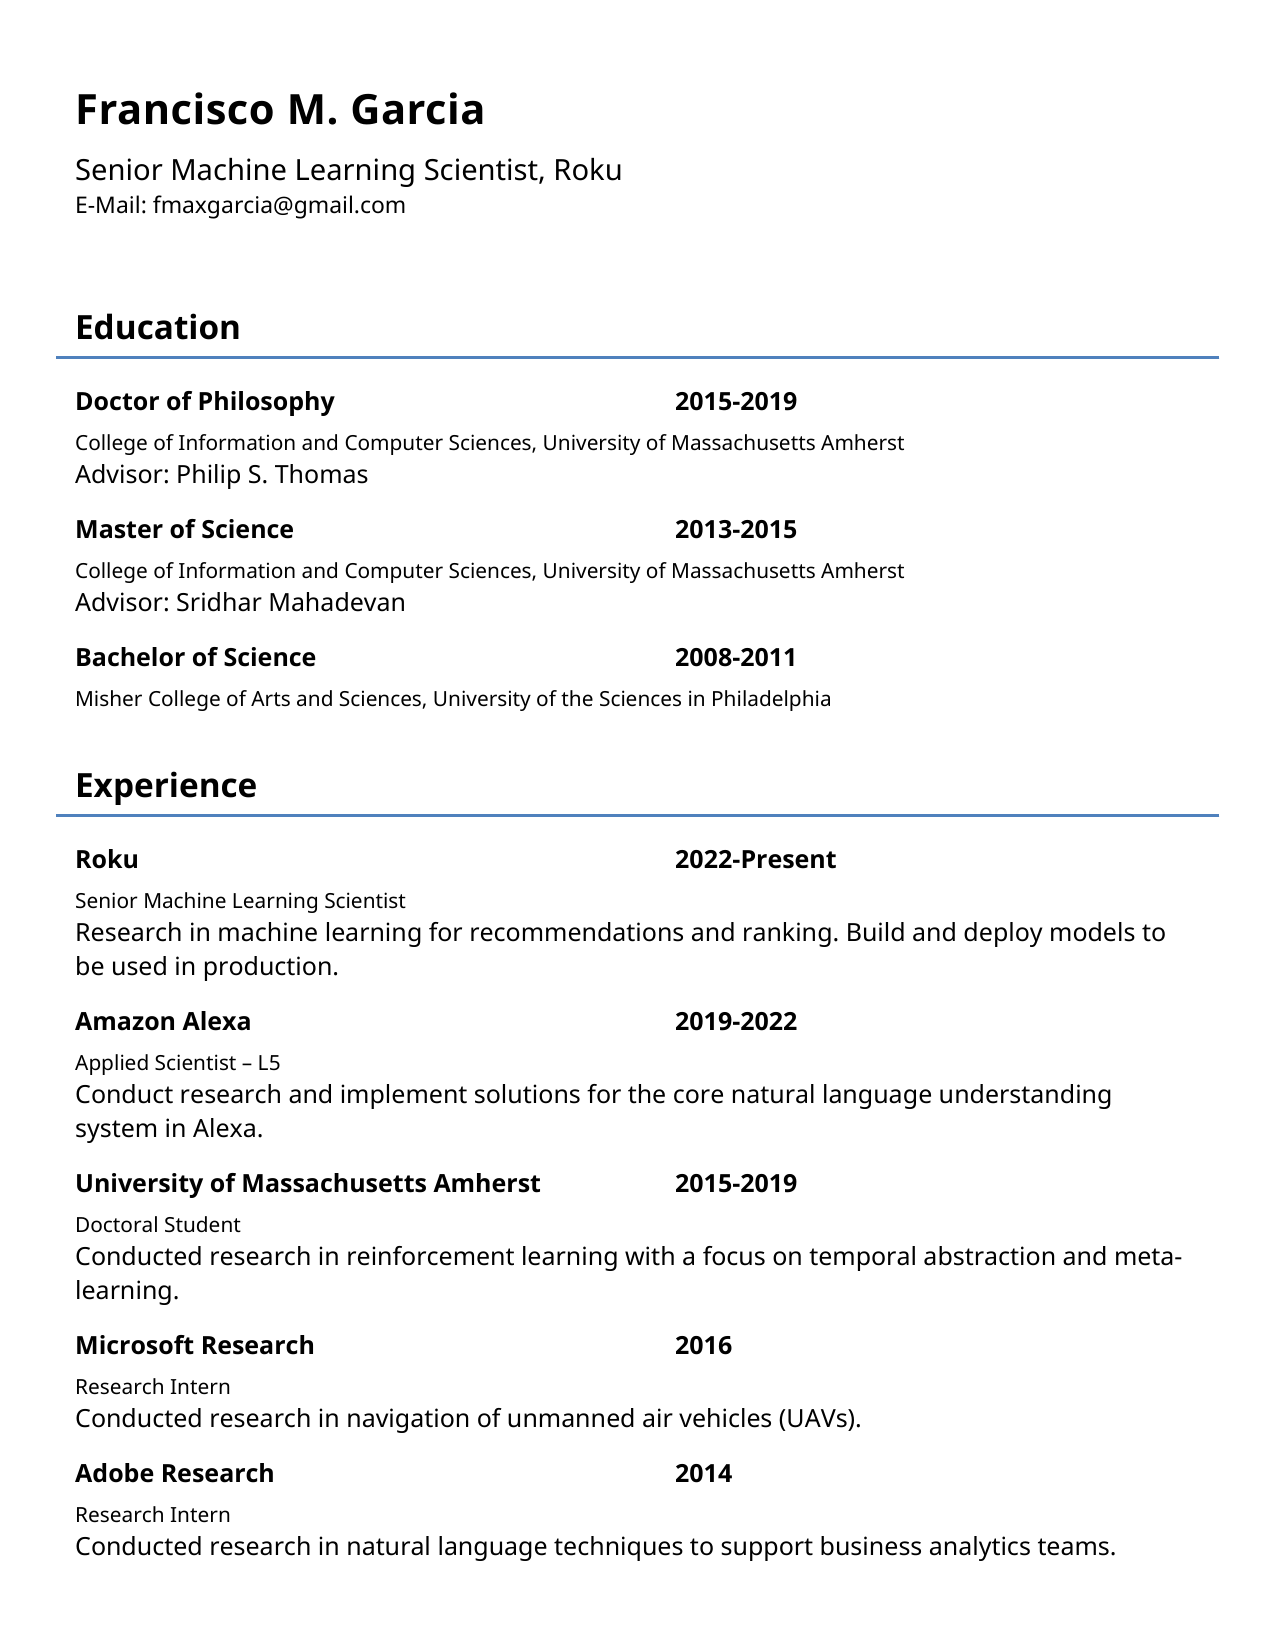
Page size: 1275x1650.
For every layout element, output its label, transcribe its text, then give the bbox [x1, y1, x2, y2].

subtitle 2015-2019 [75, 384, 1200, 418]
subtitle Experience [56, 762, 1219, 814]
subtitle 2019-2022 [75, 1004, 1200, 1038]
subtitle 2016 [75, 1328, 1200, 1362]
subtitle Education [56, 304, 1219, 356]
subtitle 2015-2019 [75, 1166, 1200, 1200]
subtitle 2008-2011 [75, 639, 1200, 673]
subtitle 2022-Present [75, 842, 1200, 876]
subtitle 2013-2015 [75, 511, 1200, 546]
